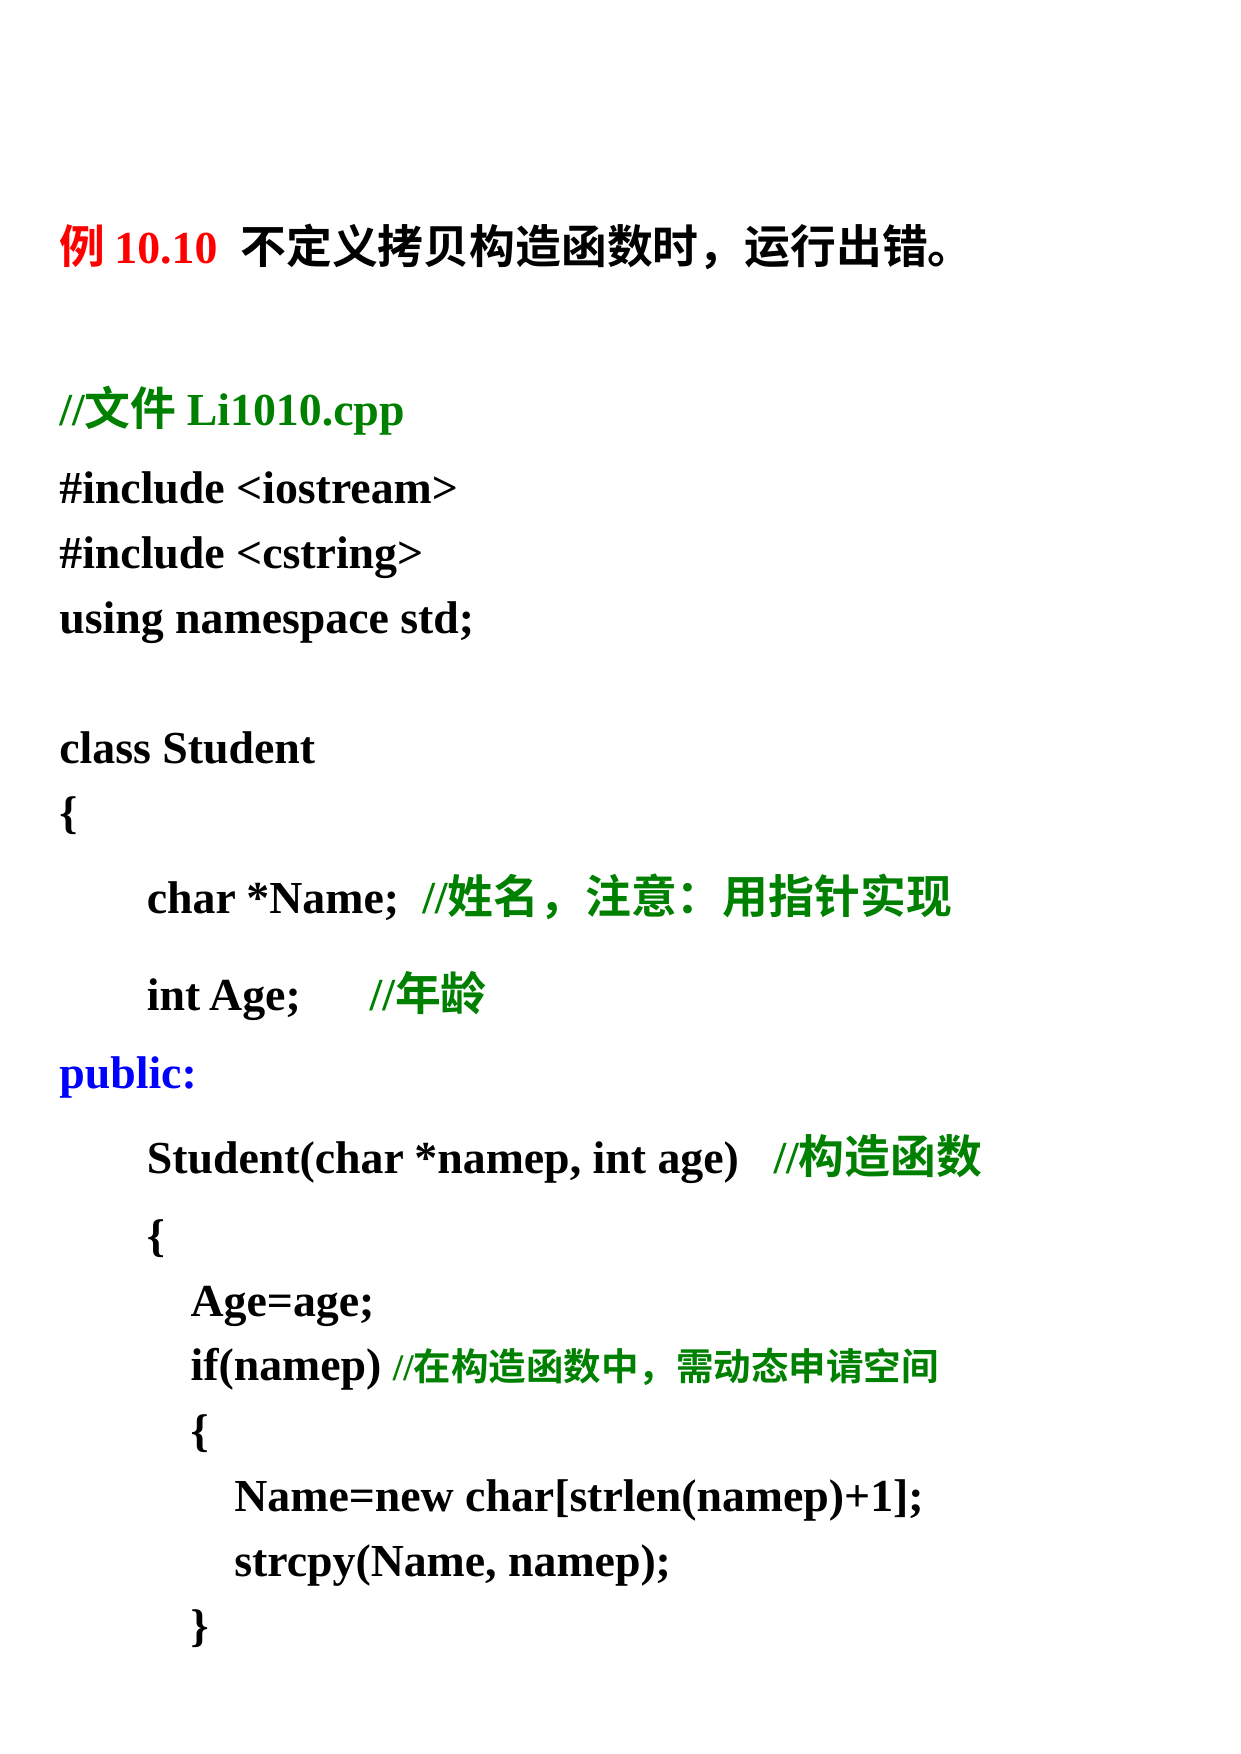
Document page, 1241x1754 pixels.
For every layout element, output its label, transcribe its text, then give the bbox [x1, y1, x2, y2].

text int Age; //年龄 [103, 942, 1181, 1039]
text #include <iostream> [59, 454, 1181, 519]
text { [59, 1202, 1181, 1267]
text class Student [59, 714, 1181, 779]
text if(namep) //在构造函数中，需动态申请空间 [59, 1332, 1181, 1397]
text #include <cstring> [59, 519, 1181, 584]
text strcpy(Name, namep); [59, 1527, 1181, 1592]
text Age=age; [59, 1267, 1181, 1332]
text Name=new char[strlen(namep)+1]; [59, 1462, 1181, 1527]
text } [59, 1592, 1181, 1657]
text //文件 Li1010.cpp [59, 357, 1181, 454]
text using namespace std; [59, 584, 1181, 649]
text { [59, 1397, 1181, 1462]
text public: [59, 1039, 1181, 1104]
text char *Name; //姓名，注意：用指针实现 [103, 844, 1181, 942]
text { [59, 779, 1181, 844]
text Student(char *namep, int age) //构造函数 [59, 1104, 1181, 1202]
text 例10.10 不定义拷贝构造函数时，运行出错。 [59, 194, 1181, 292]
